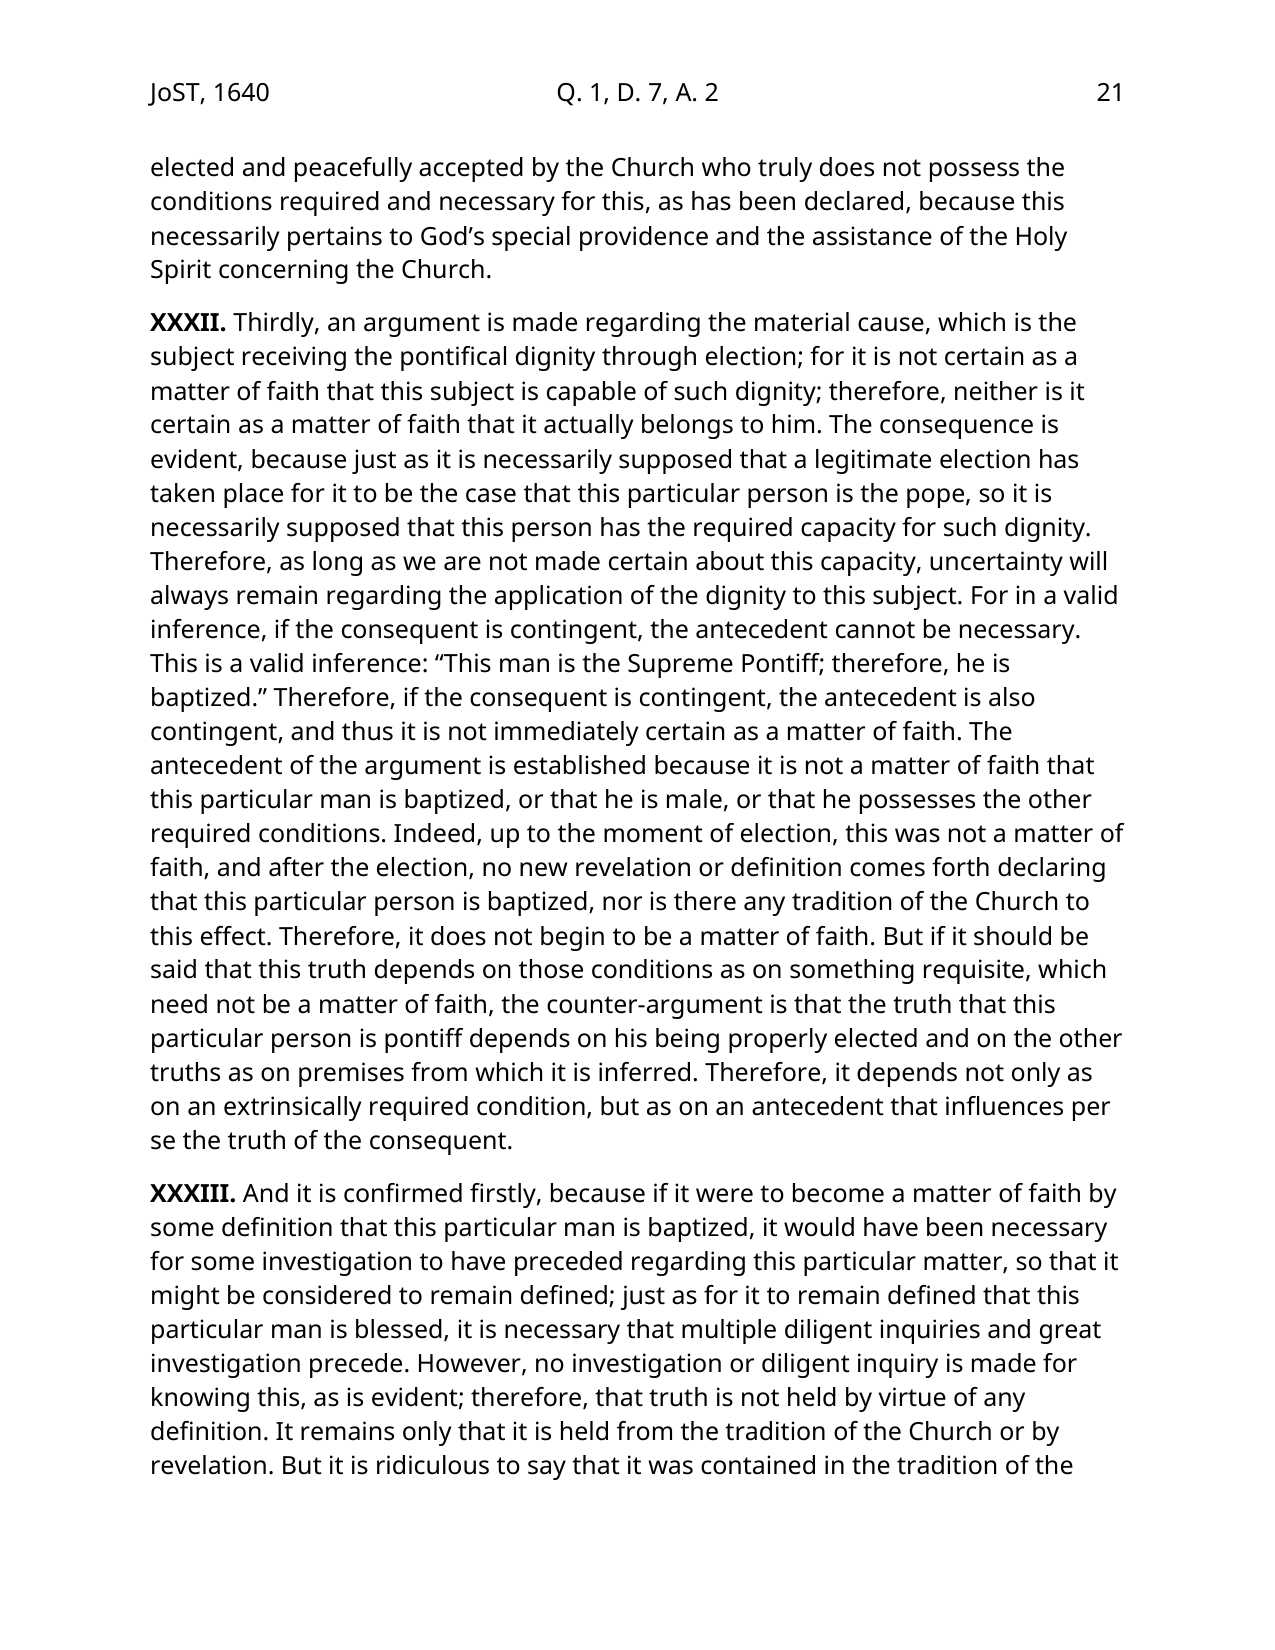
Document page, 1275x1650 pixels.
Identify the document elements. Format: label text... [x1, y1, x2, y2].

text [150, 150, 1125, 286]
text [150, 1175, 1125, 1482]
text XXXII. Thirdly, an argument is made regarding the material cause, which is the subject receiving the pontifical dignity through election; for it is not certain as a matter of faith that this subject is capable of such dignity; therefore, neither is it certain as a matter of faith that it actually belongs to him. The consequence is evident, because just as it is necessarily supposed that a legitimate election has taken place for it to be the case that this particular person is the pope, so it is necessarily supposed that this person has the required capacity for such dignity. Therefore, as long as we are not made certain about this capacity, uncertainty will always remain regarding the application of the dignity to this subject. For in a valid inference, if the consequent is contingent, the antecedent cannot be necessary. This is a valid inference: “This man is the Supreme Pontiff; therefore, he is baptized.” Therefore, if the consequent is contingent, the antecedent is also contingent, and thus it is not immediately certain as a matter of faith. The antecedent of the argument is established because it is not a matter of faith that this particular man is baptized, or that he is male, or that he possesses the other required conditions. Indeed, up to the moment of election, this was not a matter of faith, and after the election, no new revelation or definition comes forth declaring that this particular person is baptized, nor is there any tradition of the Church to this effect. Therefore, it does not begin to be a matter of faith. But if it should be said that this truth depends on those conditions as on something requisite, which need not be a matter of faith, the counter-argument is that the truth that this particular person is pontiff depends on his being properly elected and on the other truths as on premises from which it is inferred. Therefore, it depends not only as on an extrinsically required condition, but as on an antecedent that influences per se the truth of the consequent. [150, 305, 1125, 1157]
